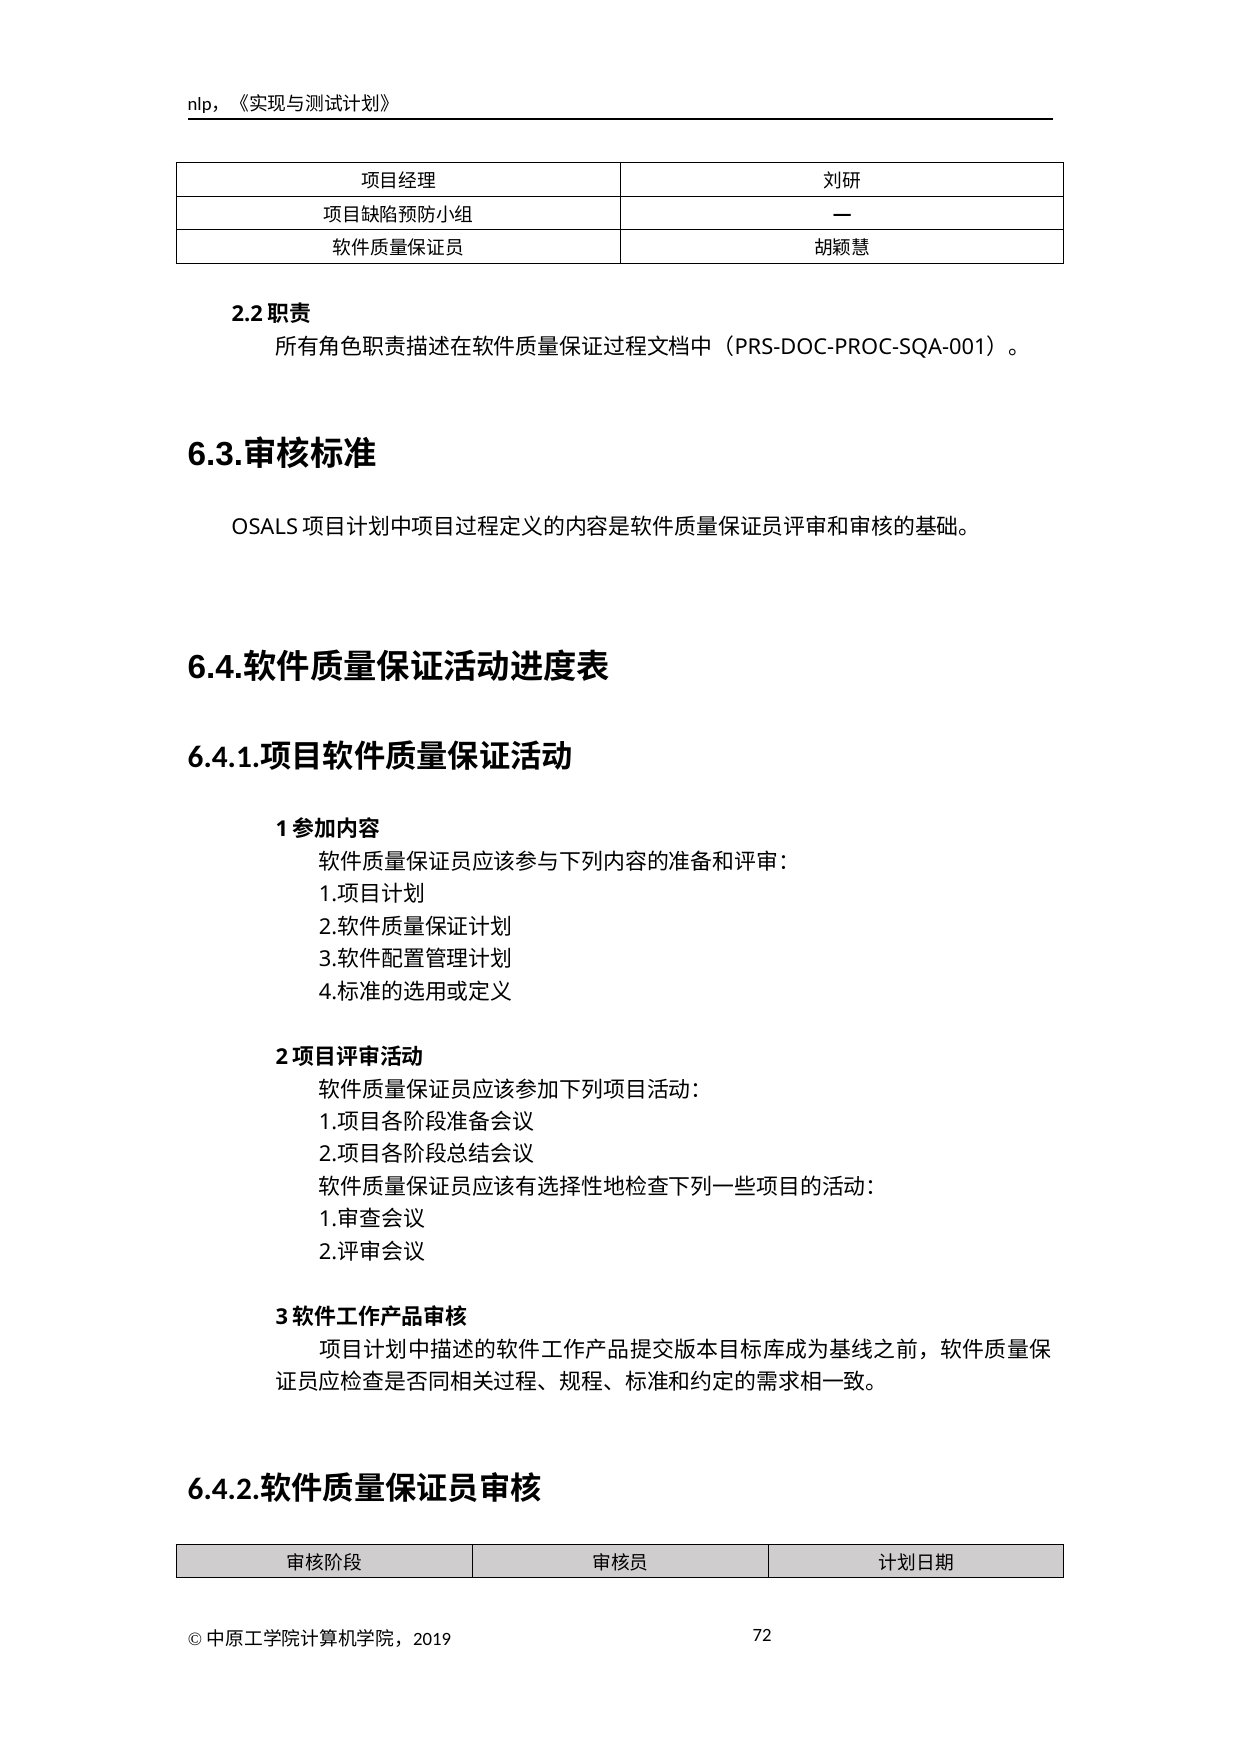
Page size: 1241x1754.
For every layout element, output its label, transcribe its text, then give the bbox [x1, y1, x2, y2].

text 2.2职责 [187, 296, 1053, 329]
text 1.审查会议 [187, 1201, 1053, 1234]
subtitle 6.4.2.软件质量保证员审核 [187, 1454, 1053, 1519]
subtitle 6.4.1.项目软件质量保证活动 [187, 721, 1053, 786]
text 2项目评审活动 [187, 1039, 1053, 1071]
text 项目计划中描述的软件工作产品提交版本目标库成为基线之前，软件质量保证员应检查是否同相关过程、规程、标准和约定的需求相一致。 [275, 1331, 1053, 1396]
text 1.项目各阶段准备会议 [187, 1104, 1053, 1136]
table_cell — [621, 197, 1063, 229]
text 所有角色职责描述在软件质量保证过程文档中（PRS-DOC-PROC-SQA-001）。 [231, 329, 1053, 361]
table_cell 项目缺陷预防小组 [177, 197, 620, 229]
text 1参加内容 [187, 811, 1053, 844]
text 3软件工作产品审核 [187, 1299, 1053, 1331]
subtitle 6.4.软件质量保证活动进度表 [187, 631, 1053, 696]
table_cell 刘研 [621, 163, 1063, 196]
text 1.项目计划 [187, 876, 1053, 909]
text 4.标准的选用或定义 [187, 974, 1053, 1006]
text 2.项目各阶段总结会议 [187, 1136, 1053, 1169]
table_header 审核员 [473, 1545, 768, 1577]
text 3.软件配置管理计划 [187, 941, 1053, 974]
table_cell 项目经理 [177, 163, 620, 196]
table_header 计划日期 [769, 1545, 1063, 1577]
table_cell 胡颖慧 [621, 230, 1063, 263]
subtitle 6.3.审核标准 [187, 419, 1053, 484]
text 软件质量保证员应该有选择性地检查下列一些项目的活动： [187, 1169, 1053, 1201]
text OSALS项目计划中项目过程定义的内容是软件质量保证员评审和审核的基础。 [231, 509, 1053, 541]
text 2.评审会议 [187, 1234, 1053, 1266]
table_header 审核阶段 [177, 1545, 472, 1577]
text 软件质量保证员应该参与下列内容的准备和评审： [187, 844, 1053, 876]
text 软件质量保证员应该参加下列项目活动： [187, 1071, 1053, 1104]
text 2.软件质量保证计划 [187, 909, 1053, 941]
table_cell 软件质量保证员 [177, 230, 620, 263]
